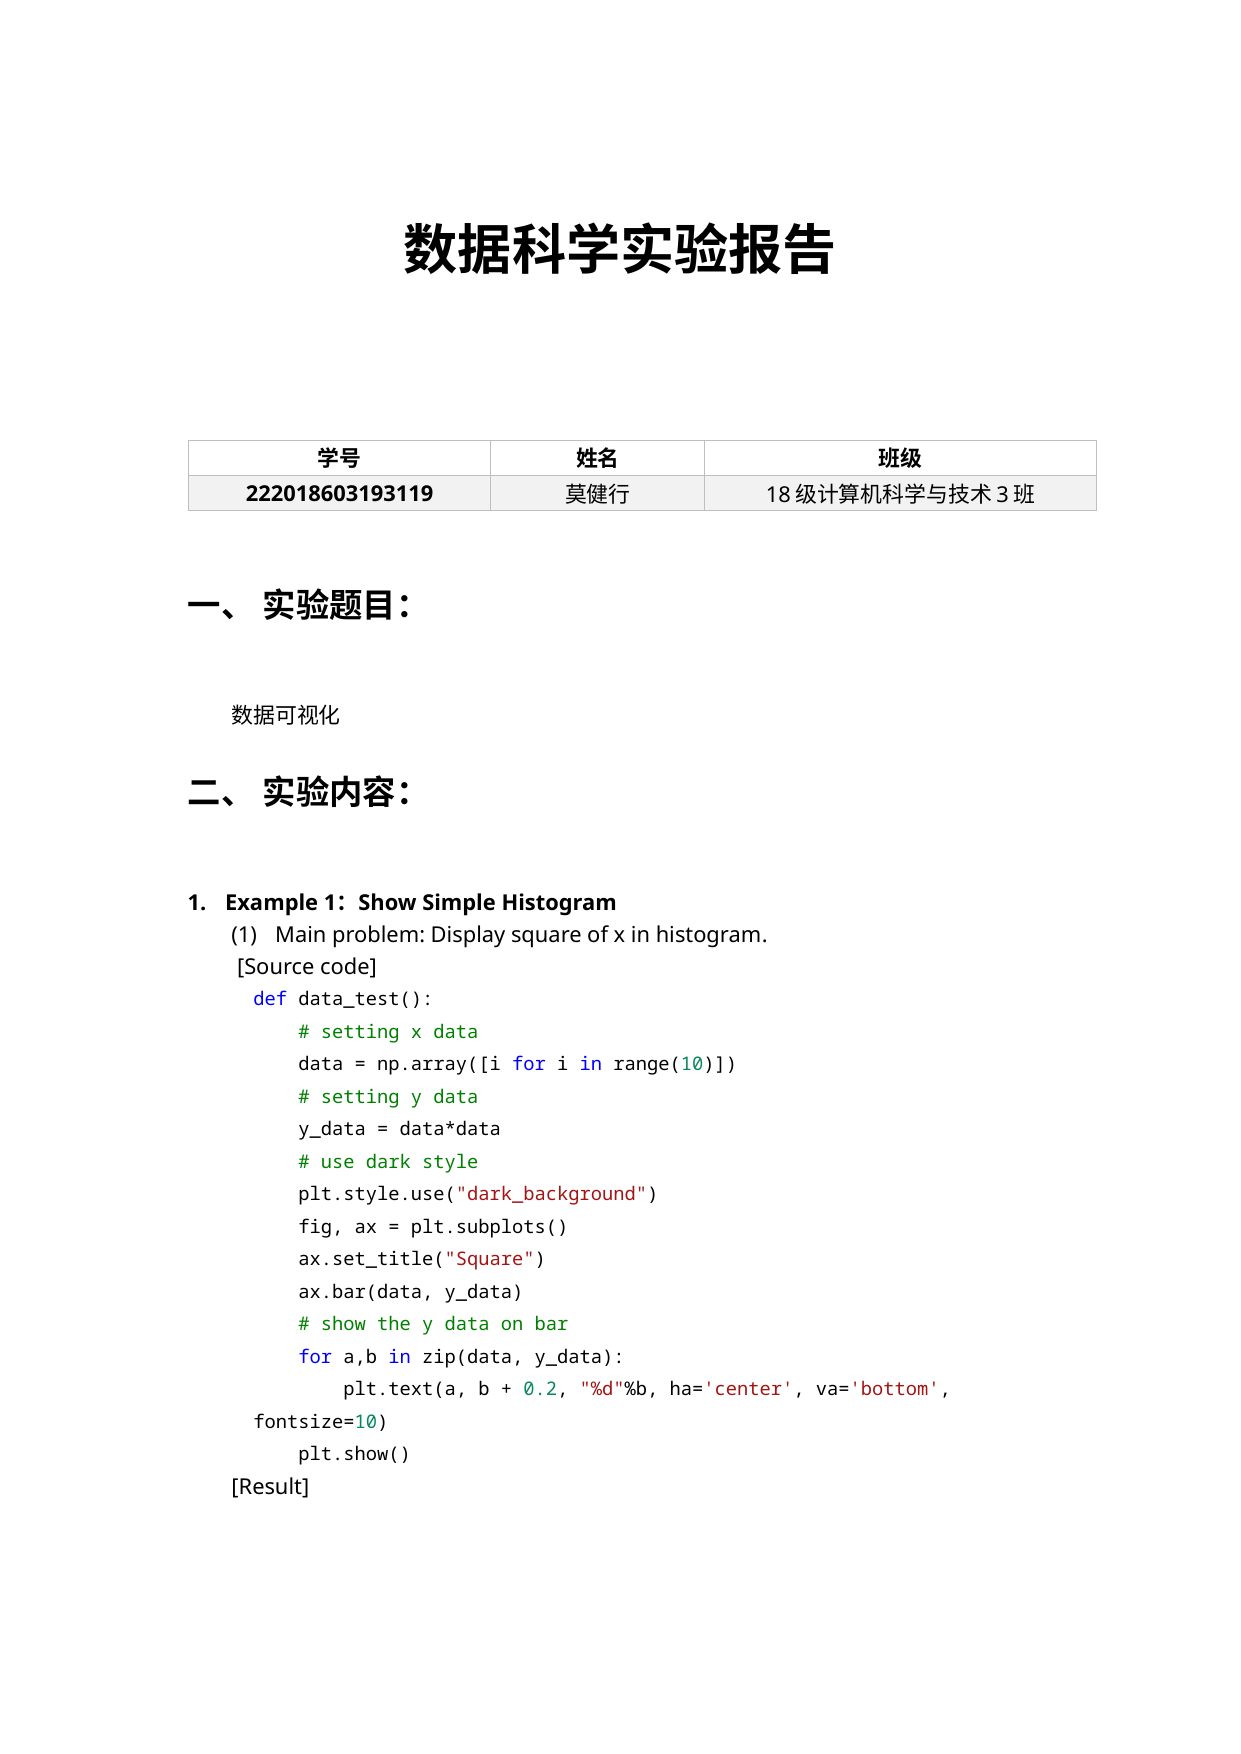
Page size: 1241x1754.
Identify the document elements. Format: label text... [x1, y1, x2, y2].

text for a,b in zip(data, y_data): [253, 1340, 1053, 1372]
text plt.text(a, b + 0.2, "%d"%b, ha='center', va='bottom', fontsize=10) [253, 1372, 1053, 1437]
table_cell 莫健行 [491, 476, 704, 510]
text fig, ax = plt.subplots() [253, 1210, 1053, 1242]
text [Source code] [231, 950, 1053, 982]
text plt.style.use("dark_background") [253, 1177, 1053, 1210]
text y_data = data*data [253, 1112, 1053, 1145]
text ax.set_title("Square") [253, 1242, 1053, 1275]
table_cell 222018603193119 [189, 476, 490, 510]
text # show the y data on bar [253, 1307, 1053, 1340]
text # setting x data [253, 1015, 1053, 1047]
table_header 学号 [189, 441, 490, 475]
table_cell 18级计算机科学与技术3班 [705, 476, 1096, 510]
subtitle 数据科学实验报告 [187, 197, 1053, 295]
list Main problem: Display square of x in histogram. [231, 917, 1053, 950]
table_header 姓名 [491, 441, 704, 475]
subtitle 实验题目： [187, 571, 1053, 636]
text data = np.array([i for i in range(10)]) [253, 1047, 1053, 1080]
text 数据可视化 [231, 698, 1053, 730]
table_header 班级 [705, 441, 1096, 475]
text plt.show() [253, 1437, 1053, 1470]
text ax.bar(data, y_data) [253, 1275, 1053, 1307]
text # setting y data [253, 1080, 1053, 1112]
subtitle 实验内容： [187, 757, 1053, 822]
text # use dark style [253, 1145, 1053, 1177]
list Example 1：Show Simple Histogram [187, 885, 1053, 917]
text def data_test(): [253, 982, 1053, 1015]
text [Result] [231, 1470, 1053, 1502]
